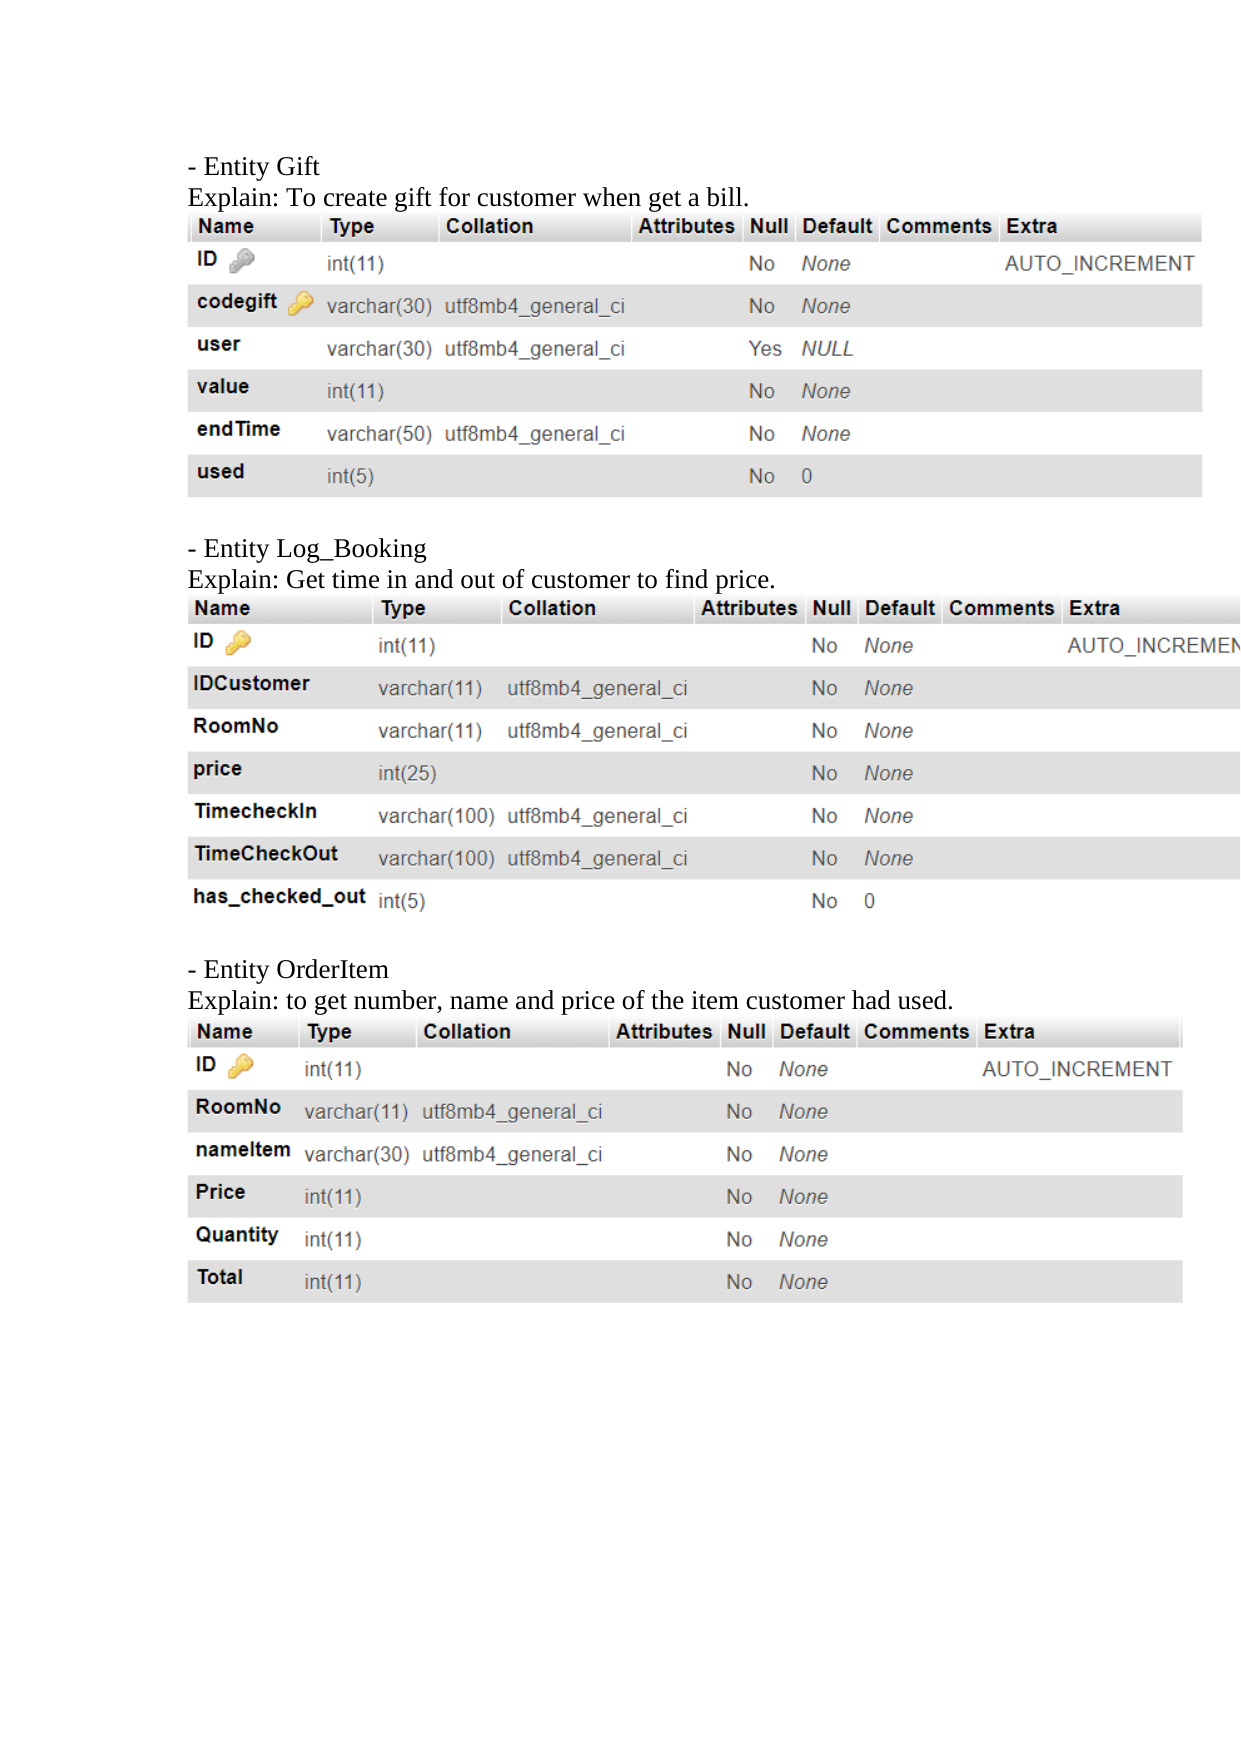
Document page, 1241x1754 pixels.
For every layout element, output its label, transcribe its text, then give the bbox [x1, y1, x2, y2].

text Explain: to get number, name and price of the item customer had used. [187, 984, 1125, 1015]
picture [187, 594, 1241, 922]
picture [187, 212, 1203, 501]
text - Entity Gift [187, 150, 1125, 181]
text Explain: To create gift for customer when get a bill. [187, 181, 1125, 212]
picture [187, 1015, 1183, 1308]
text - Entity Log_Booking [187, 532, 1125, 563]
text - Entity OrderItem [187, 953, 1125, 984]
text Explain: Get time in and out of customer to find price. [187, 563, 1125, 594]
